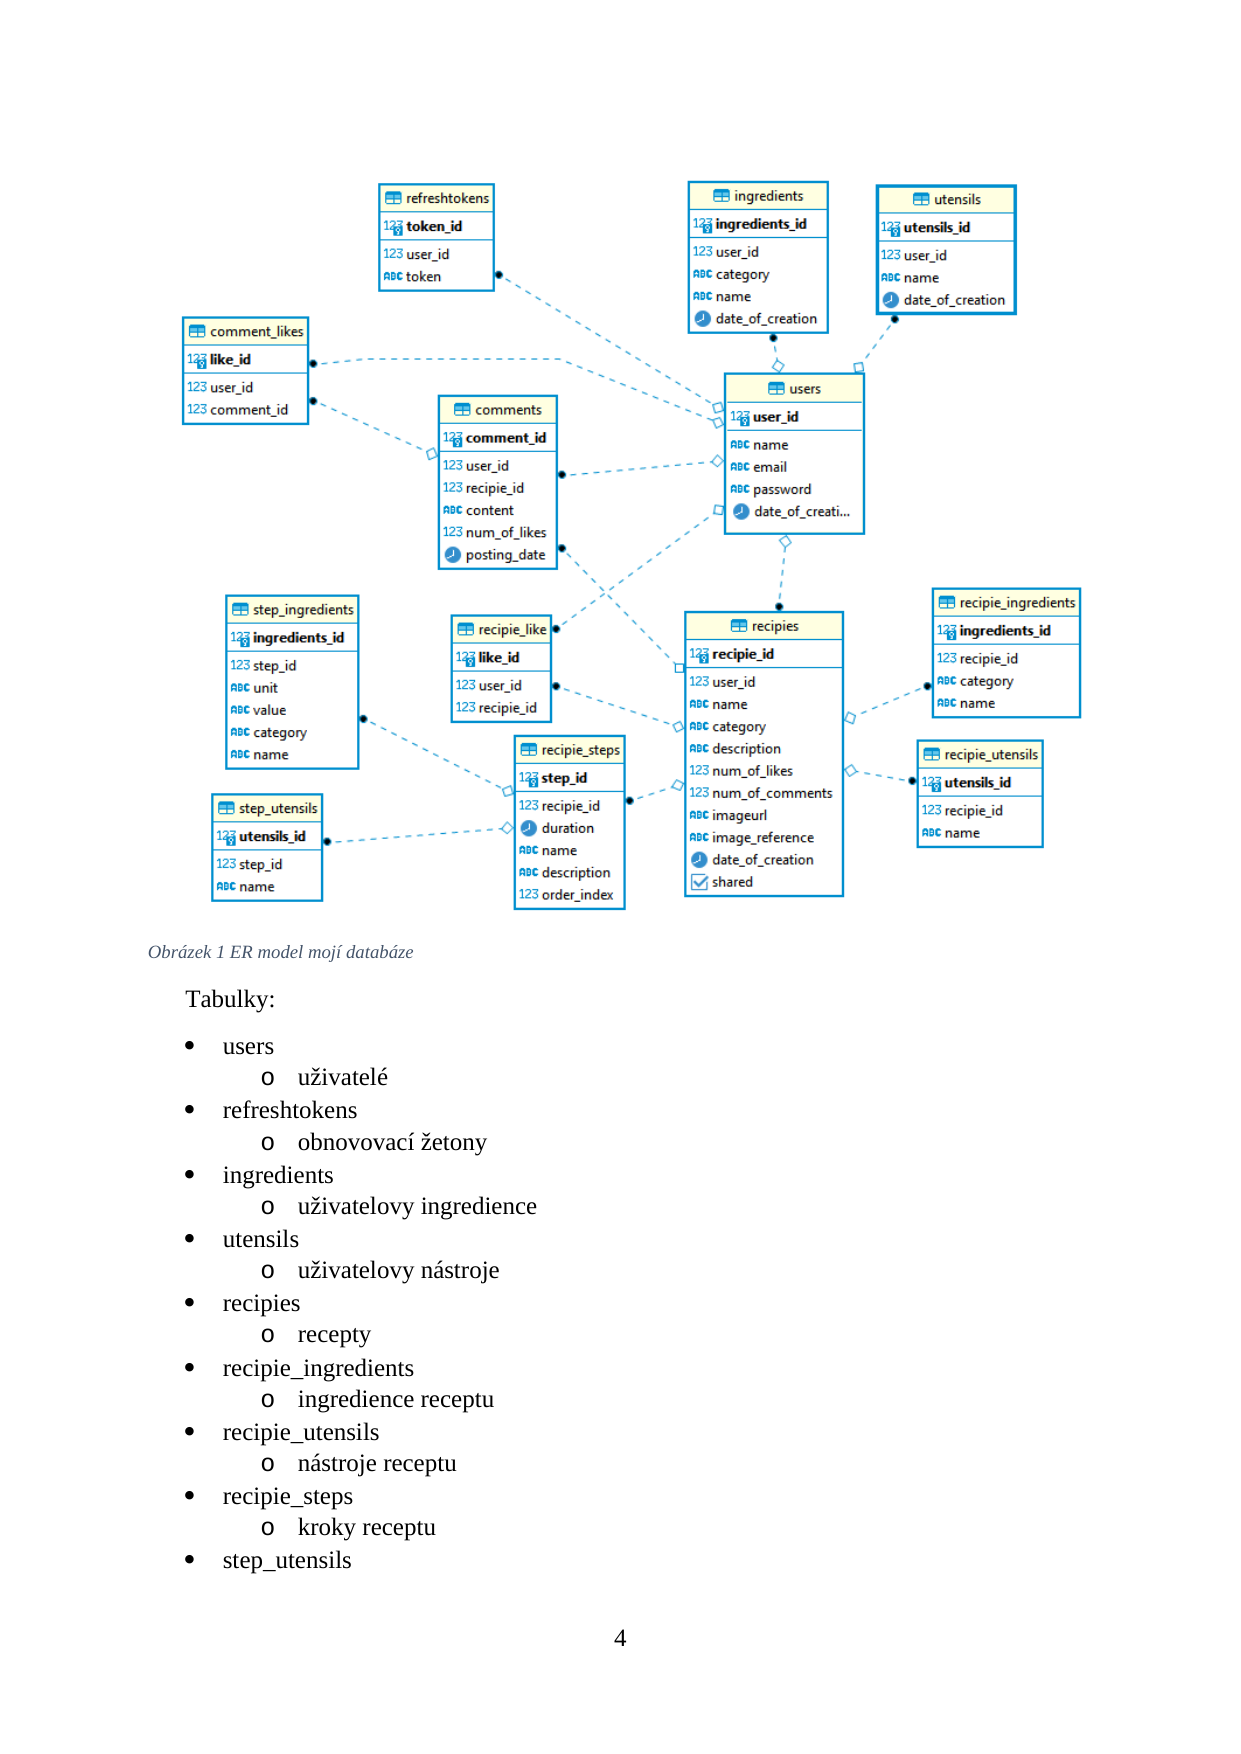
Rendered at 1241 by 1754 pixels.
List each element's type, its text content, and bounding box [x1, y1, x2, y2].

list uživatelé [260, 1062, 1093, 1093]
list step_utensils [185, 1546, 1093, 1574]
list kroky receptu [260, 1512, 1093, 1543]
text Tabulky: [185, 984, 1093, 1012]
list recipies [185, 1288, 1093, 1317]
picture [147, 147, 1093, 923]
list recipie_steps [185, 1481, 1093, 1510]
list uživatelovy ingredience [260, 1191, 1093, 1222]
text Obrázek 1 ER model mojí databáze [148, 941, 1093, 963]
list obnovovací žetony [260, 1127, 1093, 1157]
list recipie_utensils [185, 1417, 1093, 1446]
list uživatelovy nástroje [260, 1255, 1093, 1286]
list ingredience receptu [260, 1384, 1093, 1414]
list recipie_ingredients [185, 1353, 1093, 1381]
list utensils [185, 1224, 1093, 1253]
list recepty [260, 1319, 1093, 1350]
list ingredients [185, 1160, 1093, 1189]
list refreshtokens [185, 1096, 1093, 1124]
list users [185, 1031, 1093, 1060]
list nástroje receptu [260, 1448, 1093, 1479]
